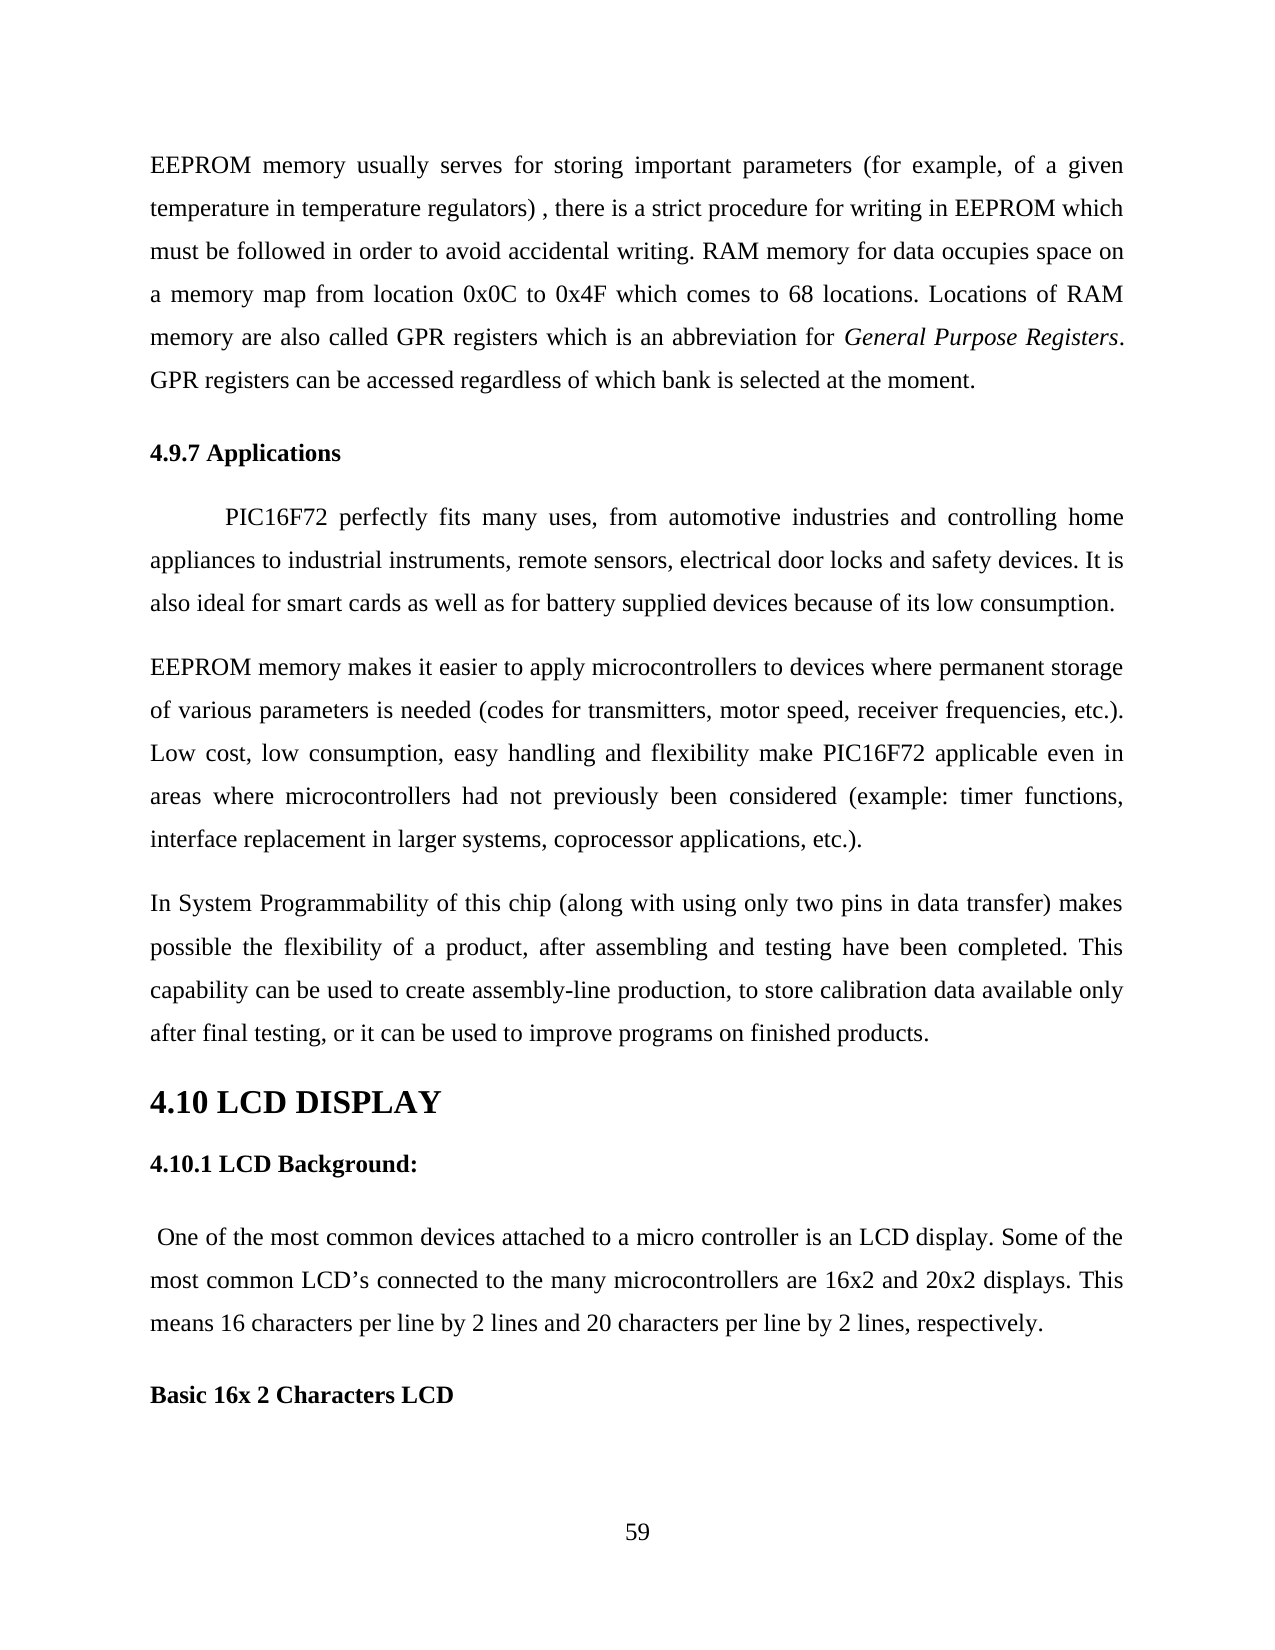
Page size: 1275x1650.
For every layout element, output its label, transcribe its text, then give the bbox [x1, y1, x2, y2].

text 4.9.7 Applications [150, 438, 1125, 467]
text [150, 150, 1125, 394]
text One of the most common devices attached to a micro controller is an LCD display. Some of the most common LCD’s connected to the many microcontrollers are 16x2 and 20x2 displays. This means 16 characters per line by 2 lines and 20 characters per line by 2 lines, respectively. [150, 1222, 1125, 1337]
text 4.10 LCD DISPLAY [150, 1082, 1125, 1120]
text EEPROM memory makes it easier to apply microcontrollers to devices where permanent storage of various parameters is needed (codes for transmitters, motor speed, receiver frequencies, etc.). Low cost, low consumption, easy handling and flexibility make PIC16F72 applicable even in areas where microcontrollers had not previously been considered (example: timer functions, interface replacement in larger systems, coprocessor applications, etc.). [150, 652, 1125, 853]
text PIC16F72 perfectly fits many uses, from automotive industries and controlling home appliances to industrial instruments, remote sensors, electrical door locks and safety devices. It is also ideal for smart cards as well as for battery supplied devices because of its low consumption. [150, 502, 1125, 617]
text In System Programmability of this chip (along with using only two pins in data transfer) makes possible the flexibility of a product, after assembling and testing have been completed. This capability can be used to create assembly-line production, to store calibration data available only after final testing, or it can be used to improve programs on finished products. [150, 888, 1125, 1047]
text 4.10.1 LCD Background: [150, 1149, 1125, 1178]
text Basic 16x 2 Characters LCD [150, 1380, 1125, 1409]
